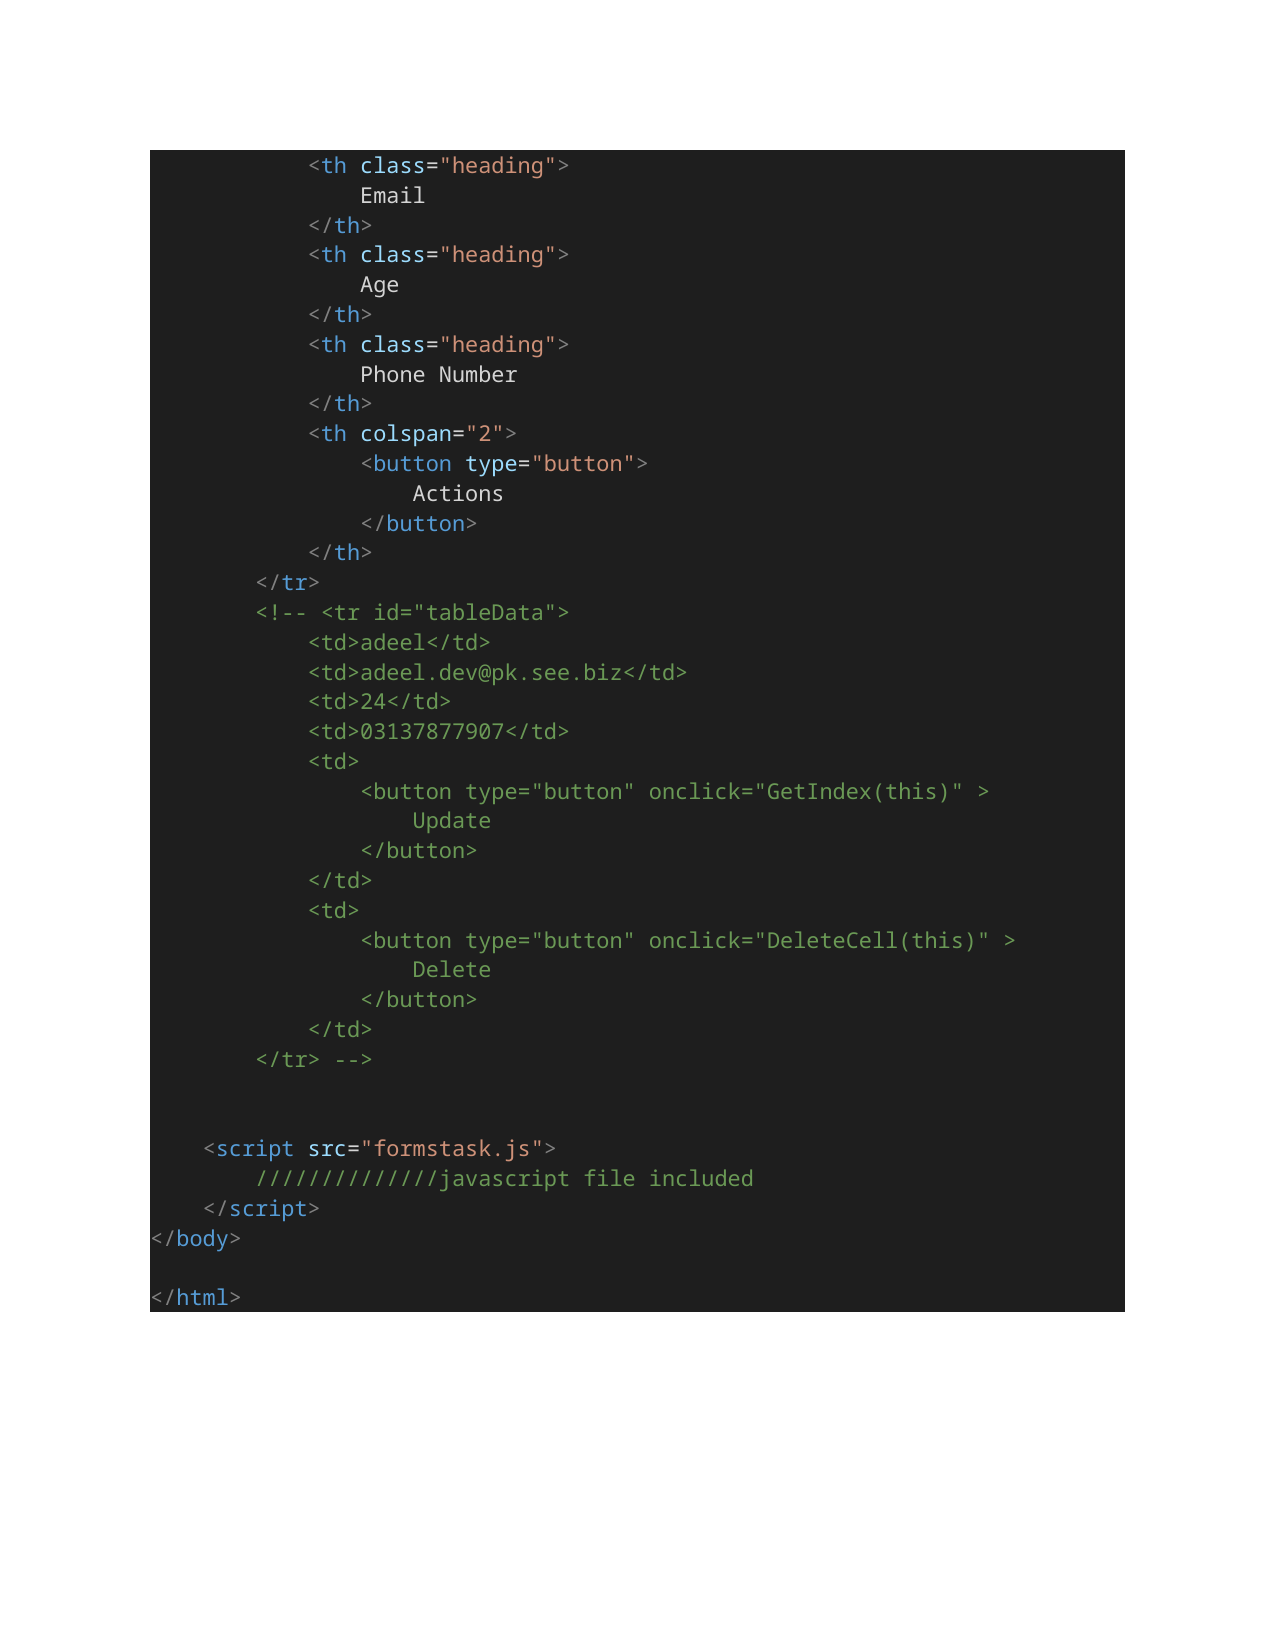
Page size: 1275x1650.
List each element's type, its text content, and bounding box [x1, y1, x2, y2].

text Email [150, 180, 1125, 209]
text </td> [150, 865, 1125, 895]
text </th> [150, 537, 1125, 567]
text </th> [150, 299, 1125, 329]
text </th> [150, 388, 1125, 418]
text </tr> [150, 567, 1125, 597]
text <td>adeel</td> [150, 627, 1125, 656]
text </button> [150, 984, 1125, 1014]
text <td>03137877907</td> [150, 716, 1125, 746]
text <th class="heading"> [150, 329, 1125, 358]
text <td>24</td> [150, 686, 1125, 716]
text Phone Number [150, 358, 1125, 388]
text </button> [150, 507, 1125, 537]
text //////////////javascript file included [150, 1163, 1125, 1193]
text <button type="button"> [150, 448, 1125, 478]
text </script> [150, 1193, 1125, 1222]
text </body> [150, 1222, 1125, 1252]
text <th class="heading"> [150, 239, 1125, 269]
text Age [150, 269, 1125, 299]
text Delete [150, 954, 1125, 984]
text <td> [150, 746, 1125, 776]
text <td>adeel.dev@pk.see.biz</td> [150, 656, 1125, 686]
text <script src="formstask.js"> [150, 1133, 1125, 1163]
text <th class="heading"> [150, 150, 1125, 180]
text <button type="button" onclick="DeleteCell(this)" > [150, 924, 1125, 954]
text <button type="button" onclick="GetIndex(this)" > [150, 776, 1125, 805]
text <th colspan="2"> [150, 418, 1125, 448]
text </tr> --> [150, 1044, 1125, 1073]
text Actions [150, 478, 1125, 507]
text </td> [150, 1014, 1125, 1044]
text </button> [150, 835, 1125, 865]
text <!-- <tr id="tableData"> [150, 597, 1125, 627]
text </html> [150, 1282, 1125, 1312]
text <td> [150, 895, 1125, 924]
text </th> [150, 209, 1125, 239]
text Update [150, 805, 1125, 835]
